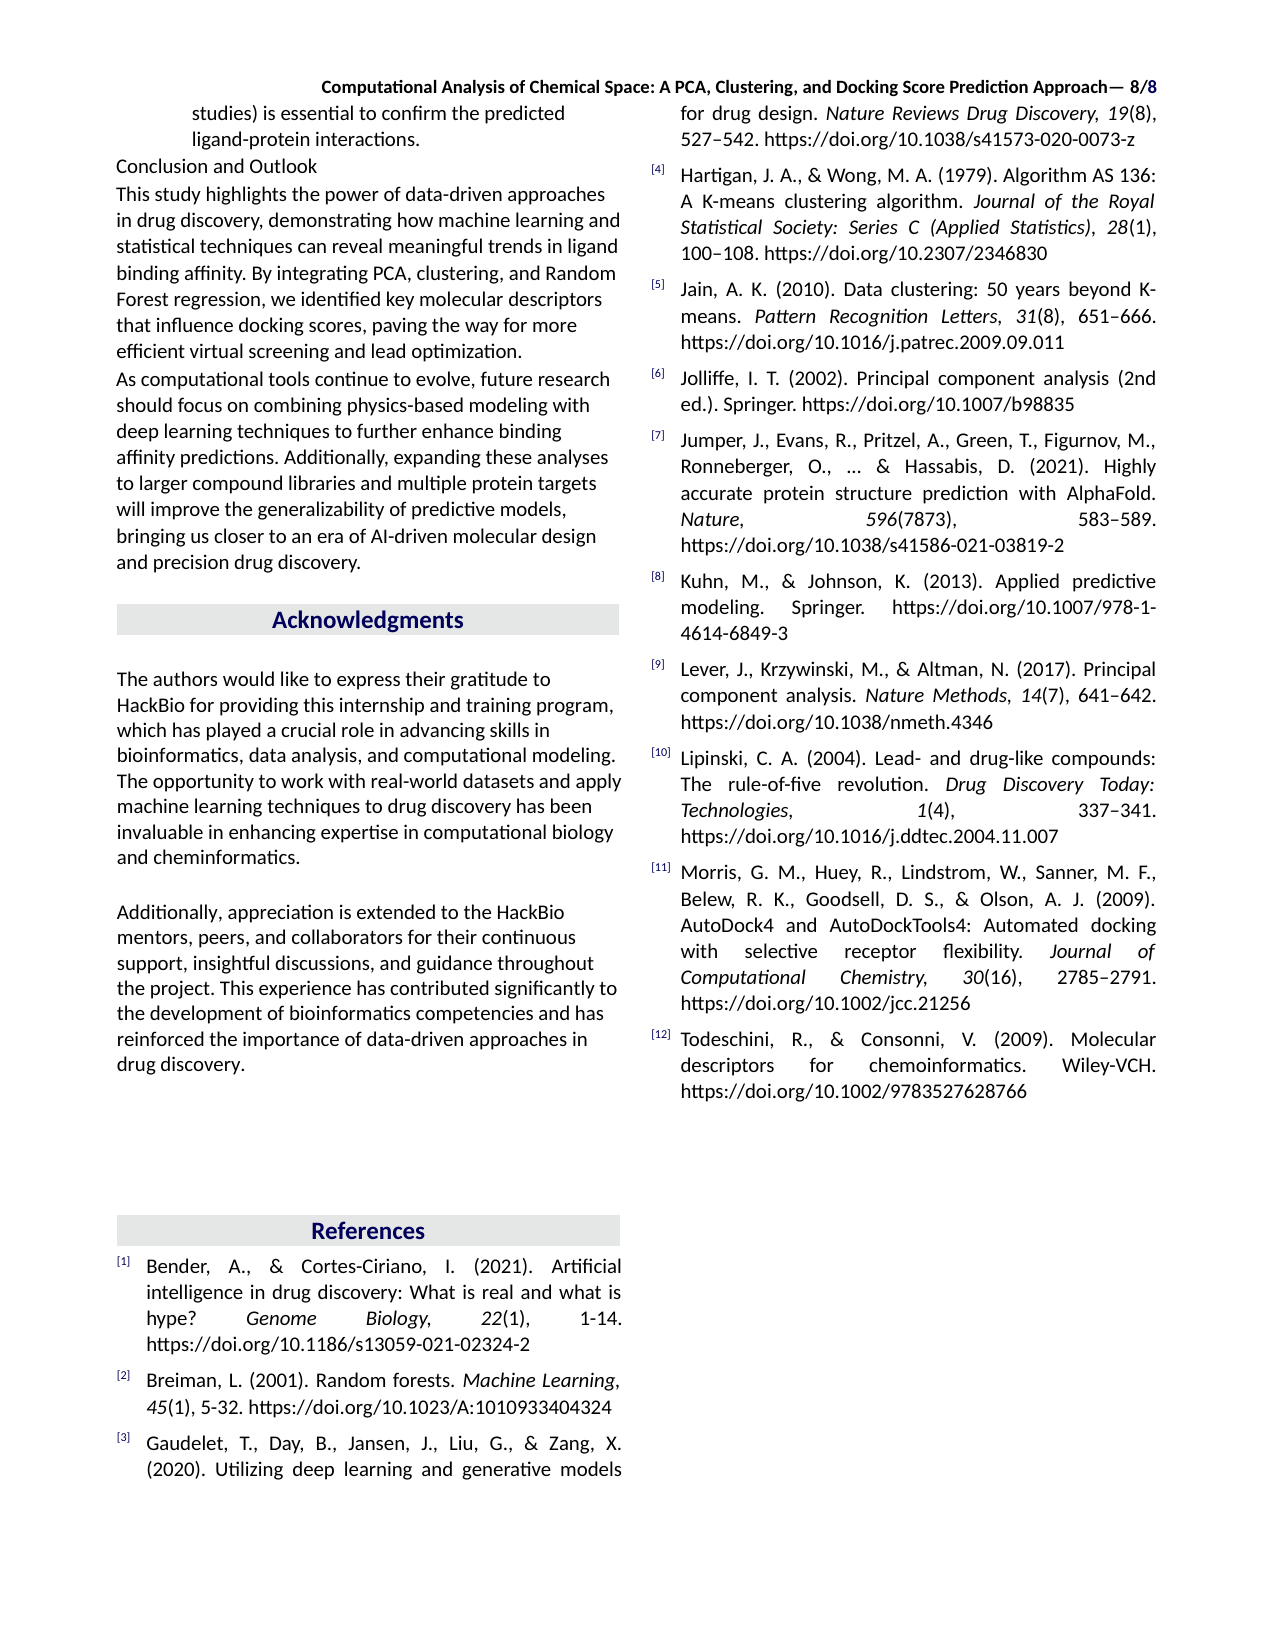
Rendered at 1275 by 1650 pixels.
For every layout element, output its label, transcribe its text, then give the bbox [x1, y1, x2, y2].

list Lever, J., Krzywinski, M., & Altman, N. (2017). Principal component analysis. Nature Methods, 14(7), 641–642. https://doi.org/10.1038/nmeth.4346 [651, 657, 1157, 734]
list Kuhn, M., & Johnson, K. (2013). Applied predictive modeling. Springer. https://doi.org/10.1007/978-1-4614-6849-3 [651, 568, 1157, 646]
subtitle References [117, 1215, 620, 1246]
list Morris, G. M., Huey, R., Lindstrom, W., Sanner, M. F., Belew, R. K., Goodsell, D. S., & Olson, A. J. (2009). AutoDock4 and AutoDockTools4: Automated docking with selective receptor flexibility. Journal of Computational Chemistry, 30(16), 2785–2791. https://doi.org/10.1002/jcc.21256 [651, 859, 1157, 1016]
list Breiman, L. (2001). Random forests. Machine Learning, 45(1), 5-32. https://doi.org/10.1023/A:1010933404324 [117, 1368, 623, 1419]
text Additionally, appreciation is extended to the HackBio mentors, peers, and collaborators for their continuous support, insightful discussions, and guidance throughout the project. This experience has contributed significantly to the development of bioinformatics competencies and has reinforced the importance of data-driven approaches in drug discovery. [117, 899, 623, 1077]
subtitle Acknowledgments [117, 604, 619, 635]
list Gaudelet, T., Day, B., Jansen, J., Liu, G., & Zang, X. (2020). Utilizing deep learning and generative models for drug design. Nature Reviews Drug Discovery, 19(8), 527–542. https://doi.org/10.1038/s41573-020-0073-z [117, 1430, 623, 1482]
text The authors would like to express their gratitude to HackBio for providing this internship and training program, which has played a crucial role in advancing skills in bioinformatics, data analysis, and computational modeling. The opportunity to work with real-world datasets and apply machine learning techniques to drug discovery has been invaluable in enhancing expertise in computational biology and cheminformatics. [117, 666, 623, 870]
list Jain, A. K. (2010). Data clustering: 50 years beyond K-means. Pattern Recognition Letters, 31(8), 651–666. https://doi.org/10.1016/j.patrec.2009.09.011 [651, 277, 1157, 354]
text Conclusion and Outlook [116, 154, 623, 179]
list Todeschini, R., & Consonni, V. (2009). Molecular descriptors for chemoinformatics. Wiley-VCH. https://doi.org/10.1002/9783527628766 [651, 1026, 1157, 1104]
list Hartigan, J. A., & Wong, M. A. (1979). Algorithm AS 136: A K-means clustering algorithm. Journal of the Royal Statistical Society: Series C (Applied Statistics), 28(1), 100–108. https://doi.org/10.2307/2346830 [651, 162, 1157, 266]
list Bender, A., & Cortes-Ciriano, I. (2021). Artificial intelligence in drug discovery: What is real and what is hype? Genome Biology, 22(1), 1-14. https://doi.org/10.1186/s13059-021-02324-2 [117, 1253, 623, 1357]
list Lipinski, C. A. (2004). Lead- and drug-like compounds: The rule-of-five revolution. Drug Discovery Today: Technologies, 1(4), 337–341. https://doi.org/10.1016/j.ddtec.2004.11.007 [651, 745, 1157, 849]
list Jolliffe, I. T. (2002). Principal component analysis (2nd ed.). Springer. https://doi.org/10.1007/b98835 [651, 365, 1157, 417]
list Jumper, J., Evans, R., Pritzel, A., Green, T., Figurnov, M., Ronneberger, O., ... & Hassabis, D. (2021). Highly accurate protein structure prediction with AlphaFold. Nature, 596(7873), 583–589. https://doi.org/10.1038/s41586-021-03819-2 [651, 427, 1157, 557]
text As computational tools continue to evolve, future research should focus on combining physics-based modeling with deep learning techniques to further enhance binding affinity predictions. Additionally, expanding these analyses to larger compound libraries and multiple protein targets will improve the generalizability of predictive models, bringing us closer to an era of AI-driven molecular design and precision drug discovery. [116, 366, 623, 574]
text This study highlights the power of data-driven approaches in drug discovery, demonstrating how machine learning and statistical techniques can reveal meaningful trends in ligand binding affinity. By integrating PCA, clustering, and Random Forest regression, we identified key molecular descriptors that influence docking scores, paving the way for more efficient virtual screening and lead optimization. [116, 181, 623, 364]
list Gaudelet, T., Day, B., Jansen, J., Liu, G., & Zang, X. (2020). Utilizing deep learning and generative models for drug design. Nature Reviews Drug Discovery, 19(8), 527–542. https://doi.org/10.1038/s41573-020-0073-z [651, 100, 1157, 151]
